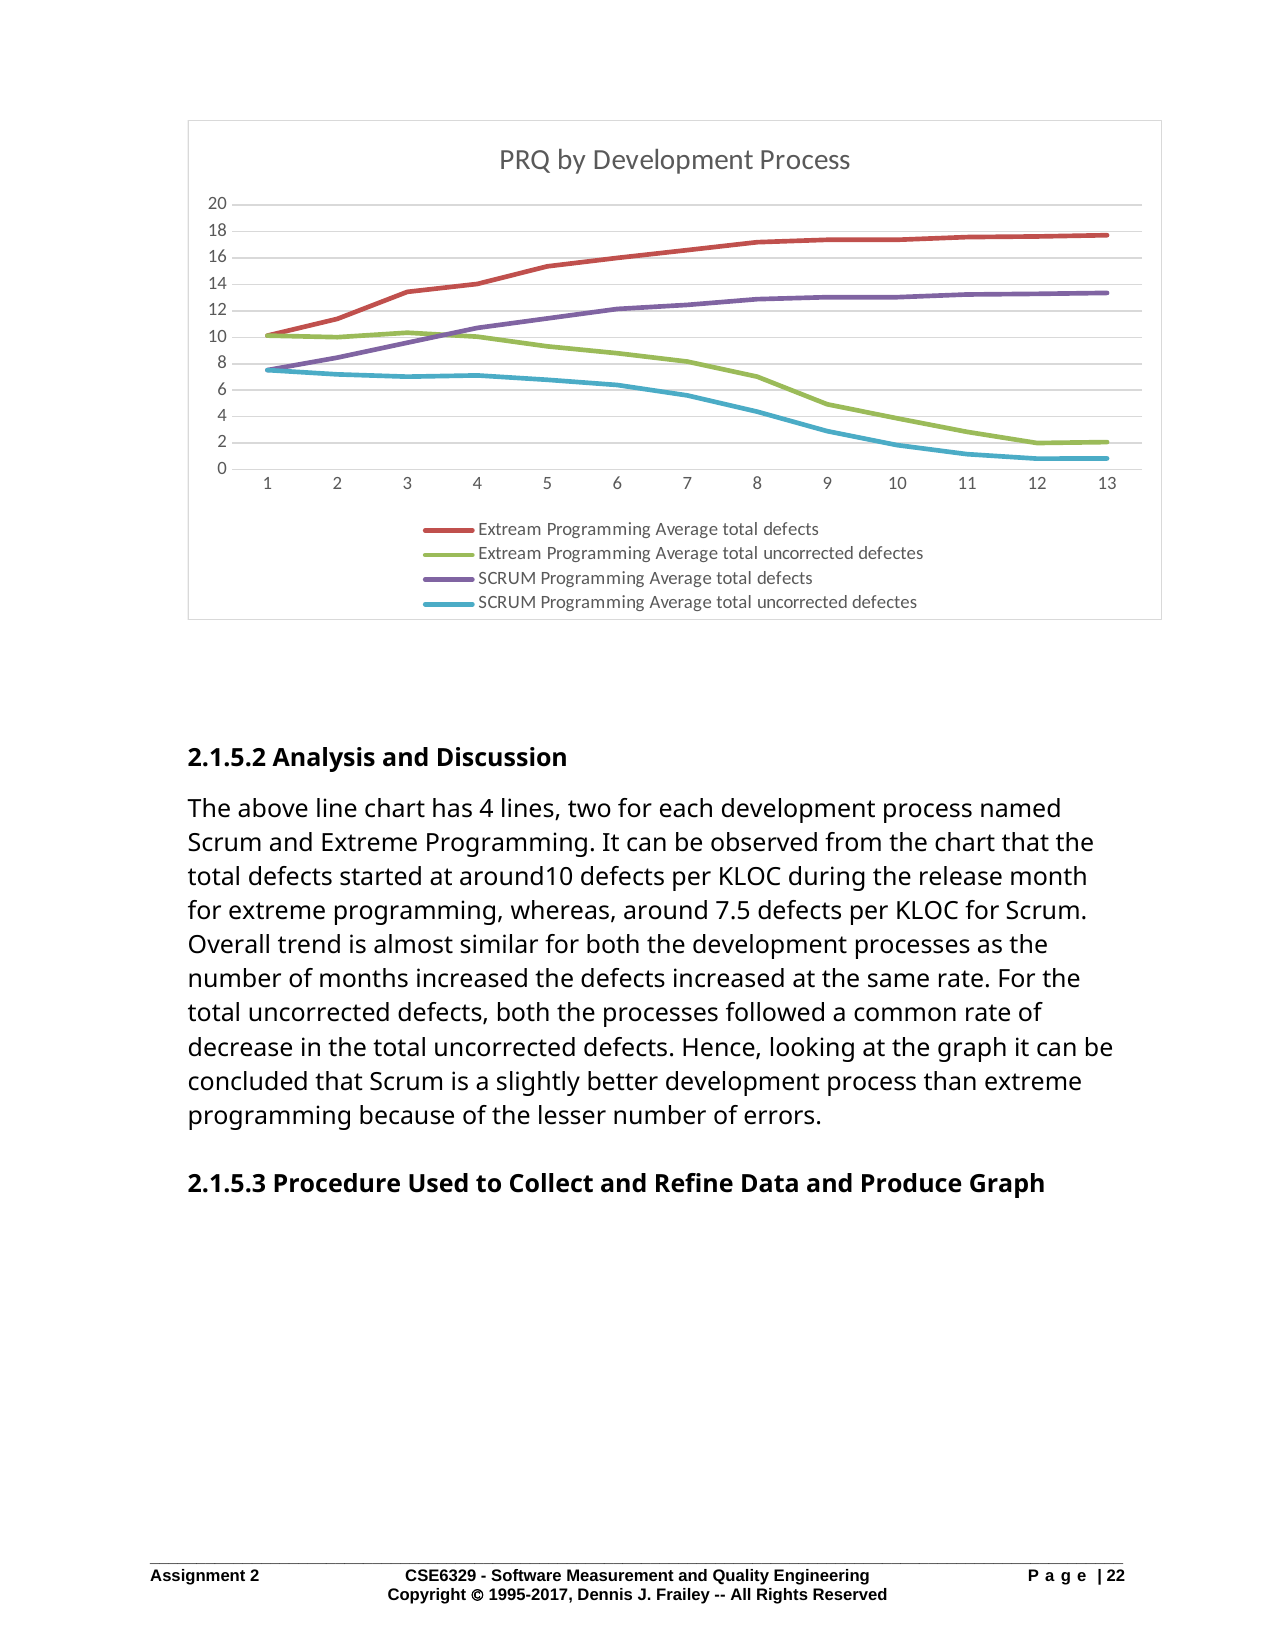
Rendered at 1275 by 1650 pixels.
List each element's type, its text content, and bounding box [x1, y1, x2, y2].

text 2.1.5.2 Analysis and Discussion [187, 740, 1125, 774]
list 2.1.5.3 Procedure Used to Collect and Refine Data and Produce Graph [187, 1165, 1125, 1199]
text The above line chart has 4 lines, two for each development process named Scrum and Extreme Programming. It can be observed from the chart that the total defects started at around10 defects per KLOC during the release month for extreme programming, whereas, around 7.5 defects per KLOC for Scrum. Overall trend is almost similar for both the development processes as the number of months increased the defects increased at the same rate. For the total uncorrected defects, both the processes followed a common rate of decrease in the total uncorrected defects. Hence, looking at the graph it can be concluded that Scrum is a slightly better development process than extreme programming because of the lesser number of errors. [187, 791, 1125, 1131]
